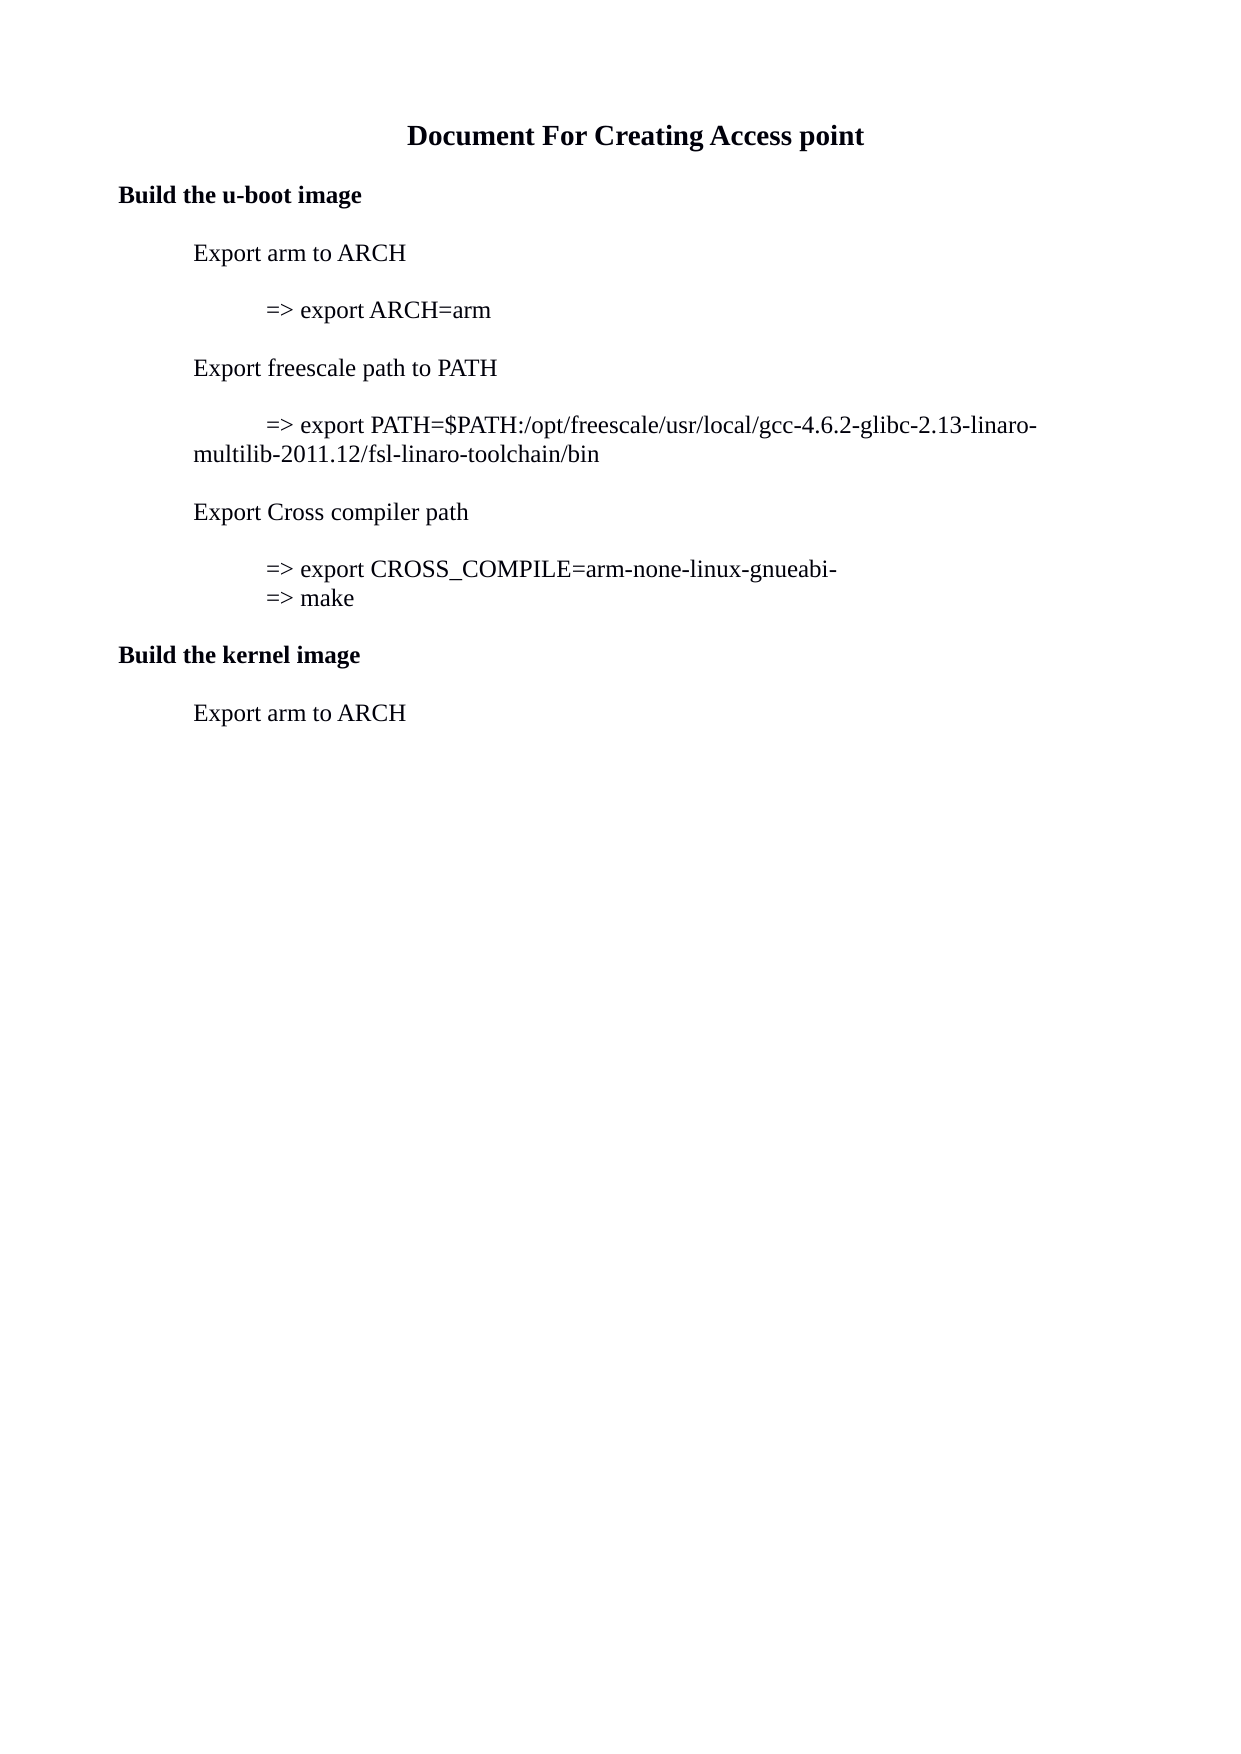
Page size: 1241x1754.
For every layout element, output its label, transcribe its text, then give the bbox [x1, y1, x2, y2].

text => export ARCH=arm [118, 295, 1153, 324]
text Export arm to ARCH [118, 698, 1153, 727]
text => export PATH=$PATH:/opt/freescale/usr/local/gcc-4.6.2-glibc-2.13-linaro- multilib-2011.12/fsl-linaro-toolchain/bin [118, 410, 1153, 468]
text Document For Creating Access point [118, 118, 1153, 152]
text => export CROSS_COMPILE=arm-none-linux-gnueabi- [118, 554, 1153, 583]
text => make [118, 583, 1153, 612]
text Export Cross compiler path [118, 497, 1153, 525]
text Export arm to ARCH [118, 238, 1153, 267]
text Build the kernel image [118, 640, 1153, 669]
text Export freescale path to PATH [118, 353, 1153, 382]
text Build the u-boot image [118, 180, 1153, 209]
